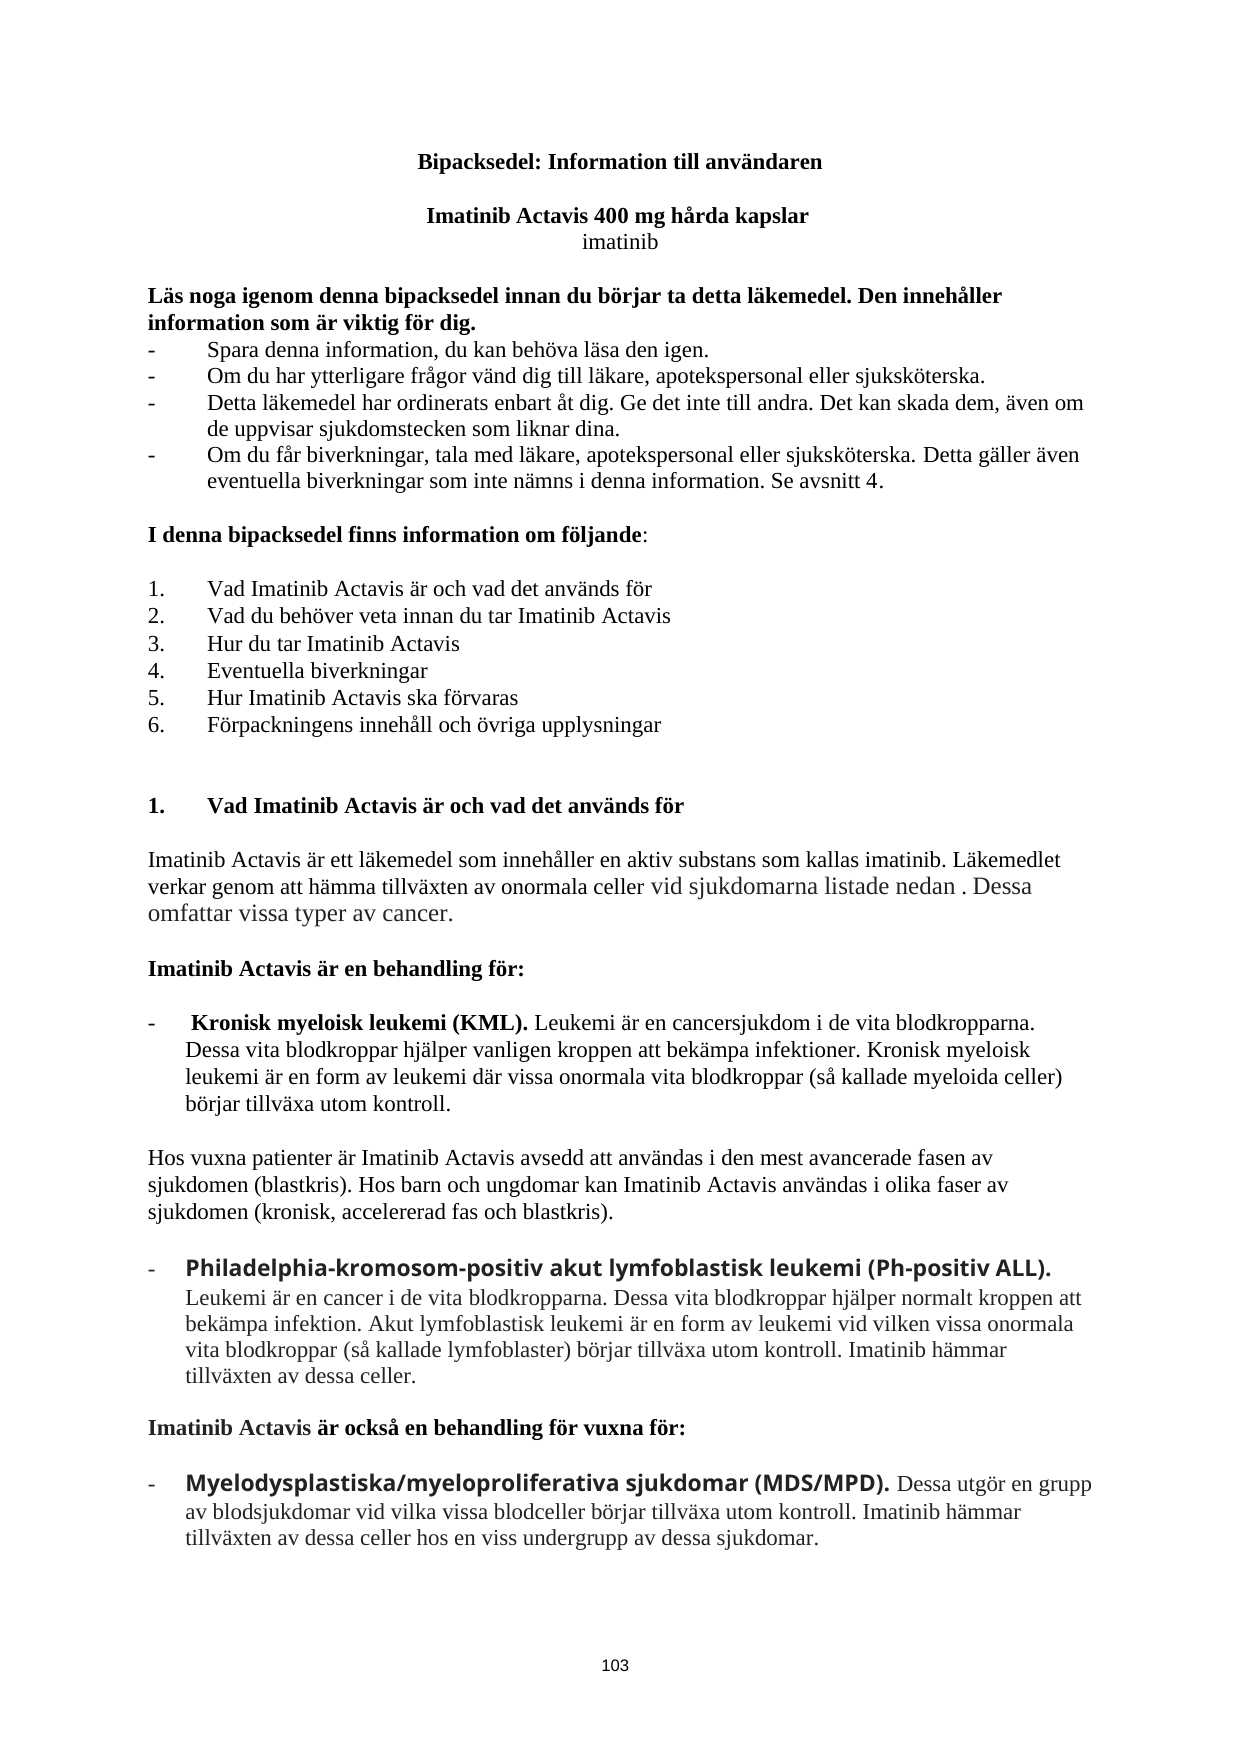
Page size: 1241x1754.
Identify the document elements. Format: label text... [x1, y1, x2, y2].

list 4. Eventuella biverkningar [148, 656, 1096, 683]
text Läs noga igenom denna bipacksedel innan du börjar ta detta läkemedel. Den innehåller information som är viktig för dig. [148, 282, 1093, 336]
list 1. Vad Imatinib Actavis är och vad det används för [148, 575, 1096, 602]
list 1. Vad Imatinib Actavis är och vad det används för [148, 792, 1093, 819]
text imatinib [148, 228, 1092, 254]
text Imatinib Actavis 400 mg hårda kapslar [148, 202, 1087, 228]
list 6. Förpackningens innehåll och övriga upplysningar [148, 711, 1096, 738]
list Om du har ytterligare frågor vänd dig till läkare, apotekspersonal eller sjuksköterska. [148, 362, 1093, 388]
text Bipacksedel: Information till användaren [148, 148, 1092, 175]
list Myelodysplastiska/myeloproliferativa sjukdomar (MDS/MPD). Dessa utgör en grupp av blodsjukdomar vid vilka vissa blodceller börjar tillväxa utom kontroll. Imatinib hämmar tillväxten av dessa celler hos en viss undergrupp av dessa sjukdomar. [148, 1467, 1092, 1551]
list 5. Hur Imatinib Actavis ska förvaras [148, 683, 1096, 711]
list Hos vuxna patienter är Imatinib Actavis avsedd att användas i den mest avancerade fasen av sjukdomen (blastkris). Hos barn och ungdomar kan Imatinib Actavis användas i olika faser av sjukdomen (kronisk, accelererad fas och blastkris). [148, 1144, 1092, 1225]
list Philadelphia-kromosom-positiv akut lymfoblastisk leukemi (Ph-positiv ALL). Leukemi är en cancer i de vita blodkropparna. Dessa vita blodkroppar hjälper normalt kroppen att bekämpa infektion. Akut lymfoblastisk leukemi är en form av leukemi vid vilken vissa onormala vita blodkroppar (så kallade lymfoblaster) börjar tillväxa utom kontroll. Imatinib hämmar tillväxten av dessa celler. [148, 1252, 1092, 1389]
list 2. Vad du behöver veta innan du tar Imatinib Actavis [148, 602, 1096, 629]
text Imatinib Actavis är också en behandling för vuxna för: [148, 1414, 1092, 1440]
list Kronisk myeloisk leukemi (KML). Leukemi är en cancersjukdom i de vita blodkropparna. Dessa vita blodkroppar hjälper vanligen kroppen att bekämpa infektioner. Kronisk myeloisk leukemi är en form av leukemi där vissa onormala vita blodkroppar (så kallade myeloida celler) börjar tillväxa utom kontroll. [148, 1008, 1092, 1117]
list Om du får biverkningar, tala med läkare, apotekspersonal eller sjuksköterska. Detta gäller även eventuella biverkningar som inte nämns i denna information. Se avsnitt 4. [148, 441, 1093, 494]
list Detta läkemedel har ordinerats enbart åt dig. Ge det inte till andra. Det kan skada dem, även om de uppvisar sjukdomstecken som liknar dina. [148, 388, 1093, 441]
list 3. Hur du tar Imatinib Actavis [148, 629, 1096, 656]
list Spara denna information, du kan behöva läsa den igen. [148, 336, 1093, 362]
list Imatinib Actavis är en behandling för: [148, 954, 1092, 981]
list I denna bipacksedel finns information om följande: [148, 521, 1093, 548]
list Imatinib Actavis är ett läkemedel som innehåller en aktiv substans som kallas imatinib. Läkemedlet verkar genom att hämma tillväxten av onormala celler vid sjukdomarna listade nedan . Dessa omfattar vissa typer av cancer. [148, 846, 1092, 927]
